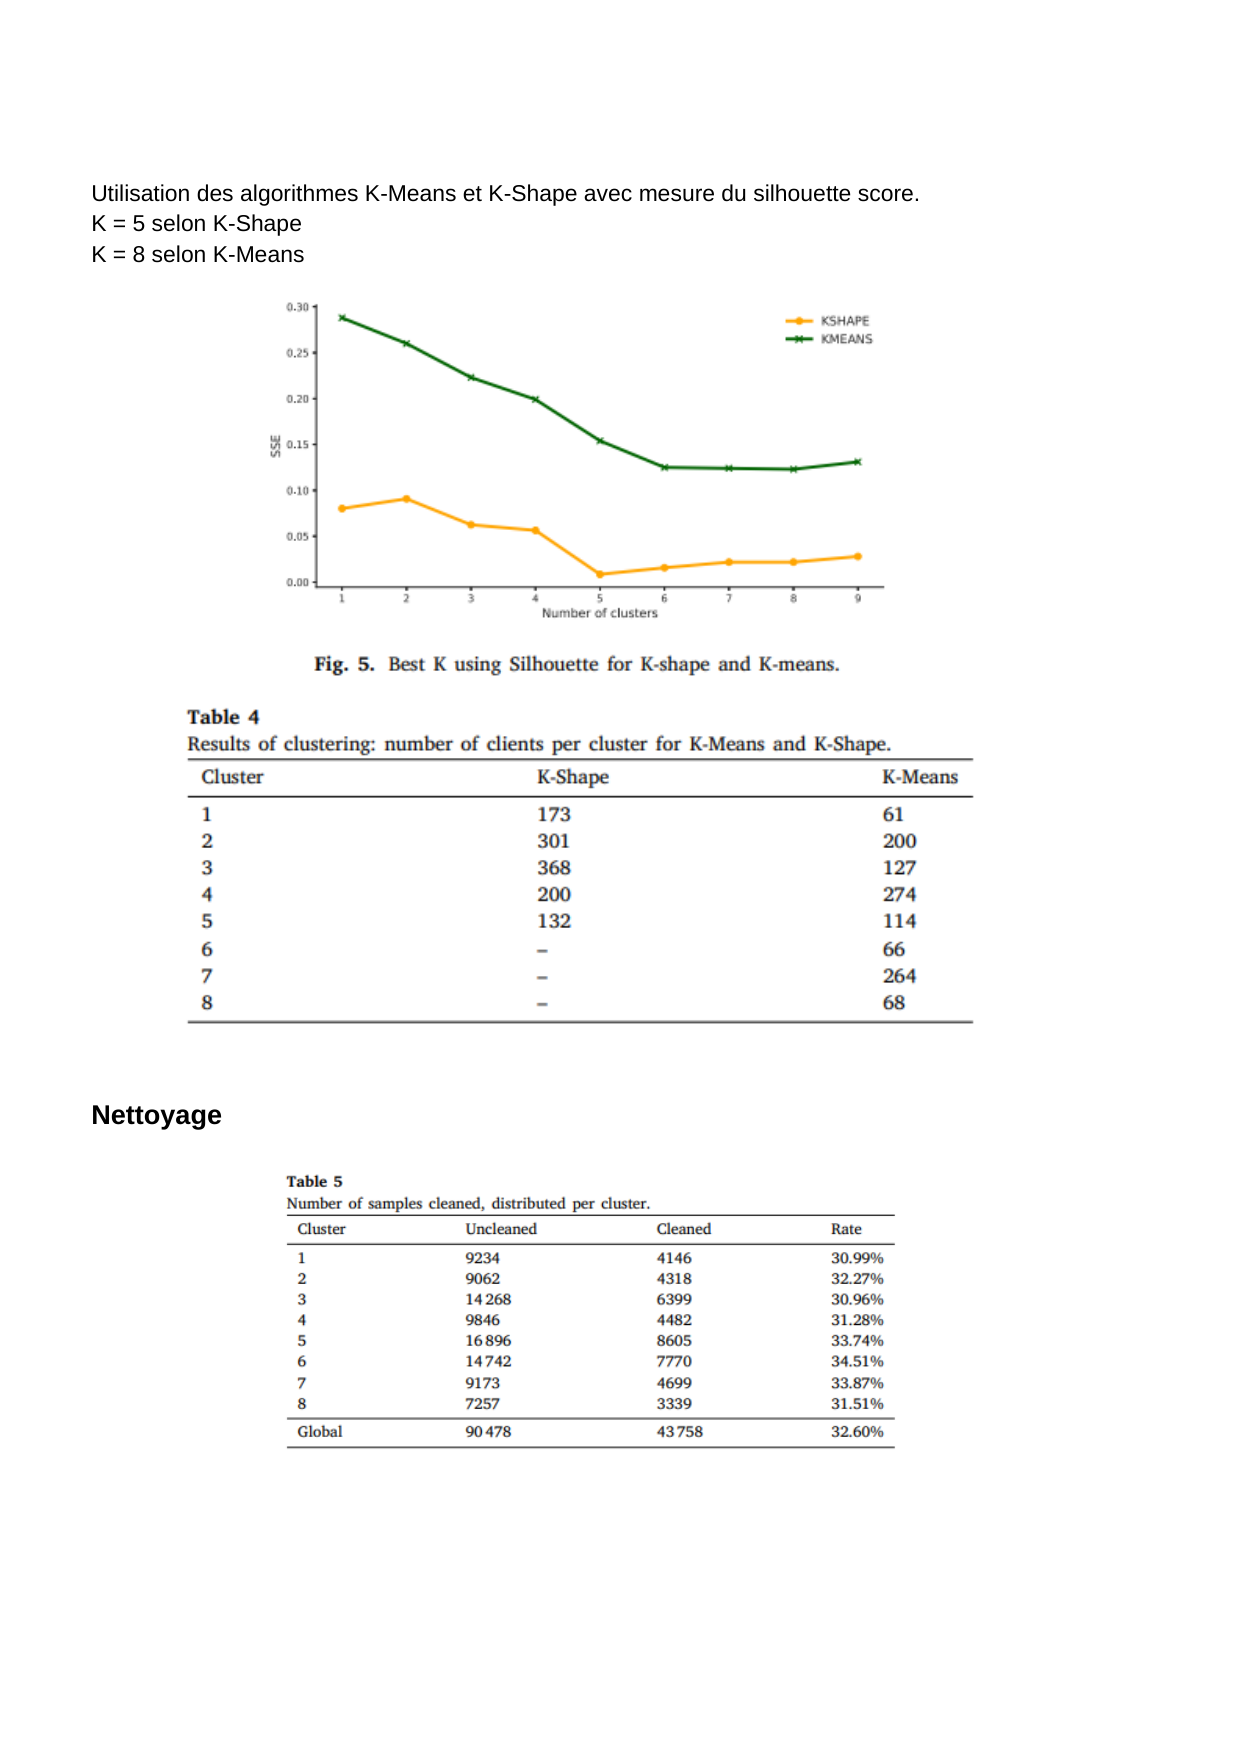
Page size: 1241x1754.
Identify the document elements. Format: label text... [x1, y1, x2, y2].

picture [269, 1165, 912, 1477]
text Utilisation des algorithmes K-Means et K-Shape avec mesure du silhouette score. [91, 180, 1090, 207]
text K = 5 selon K-Shape [91, 210, 1090, 237]
picture [249, 270, 933, 696]
text Nettoyage [91, 1099, 1090, 1131]
picture [171, 699, 1011, 1066]
text K = 8 selon K-Means [91, 241, 1090, 267]
